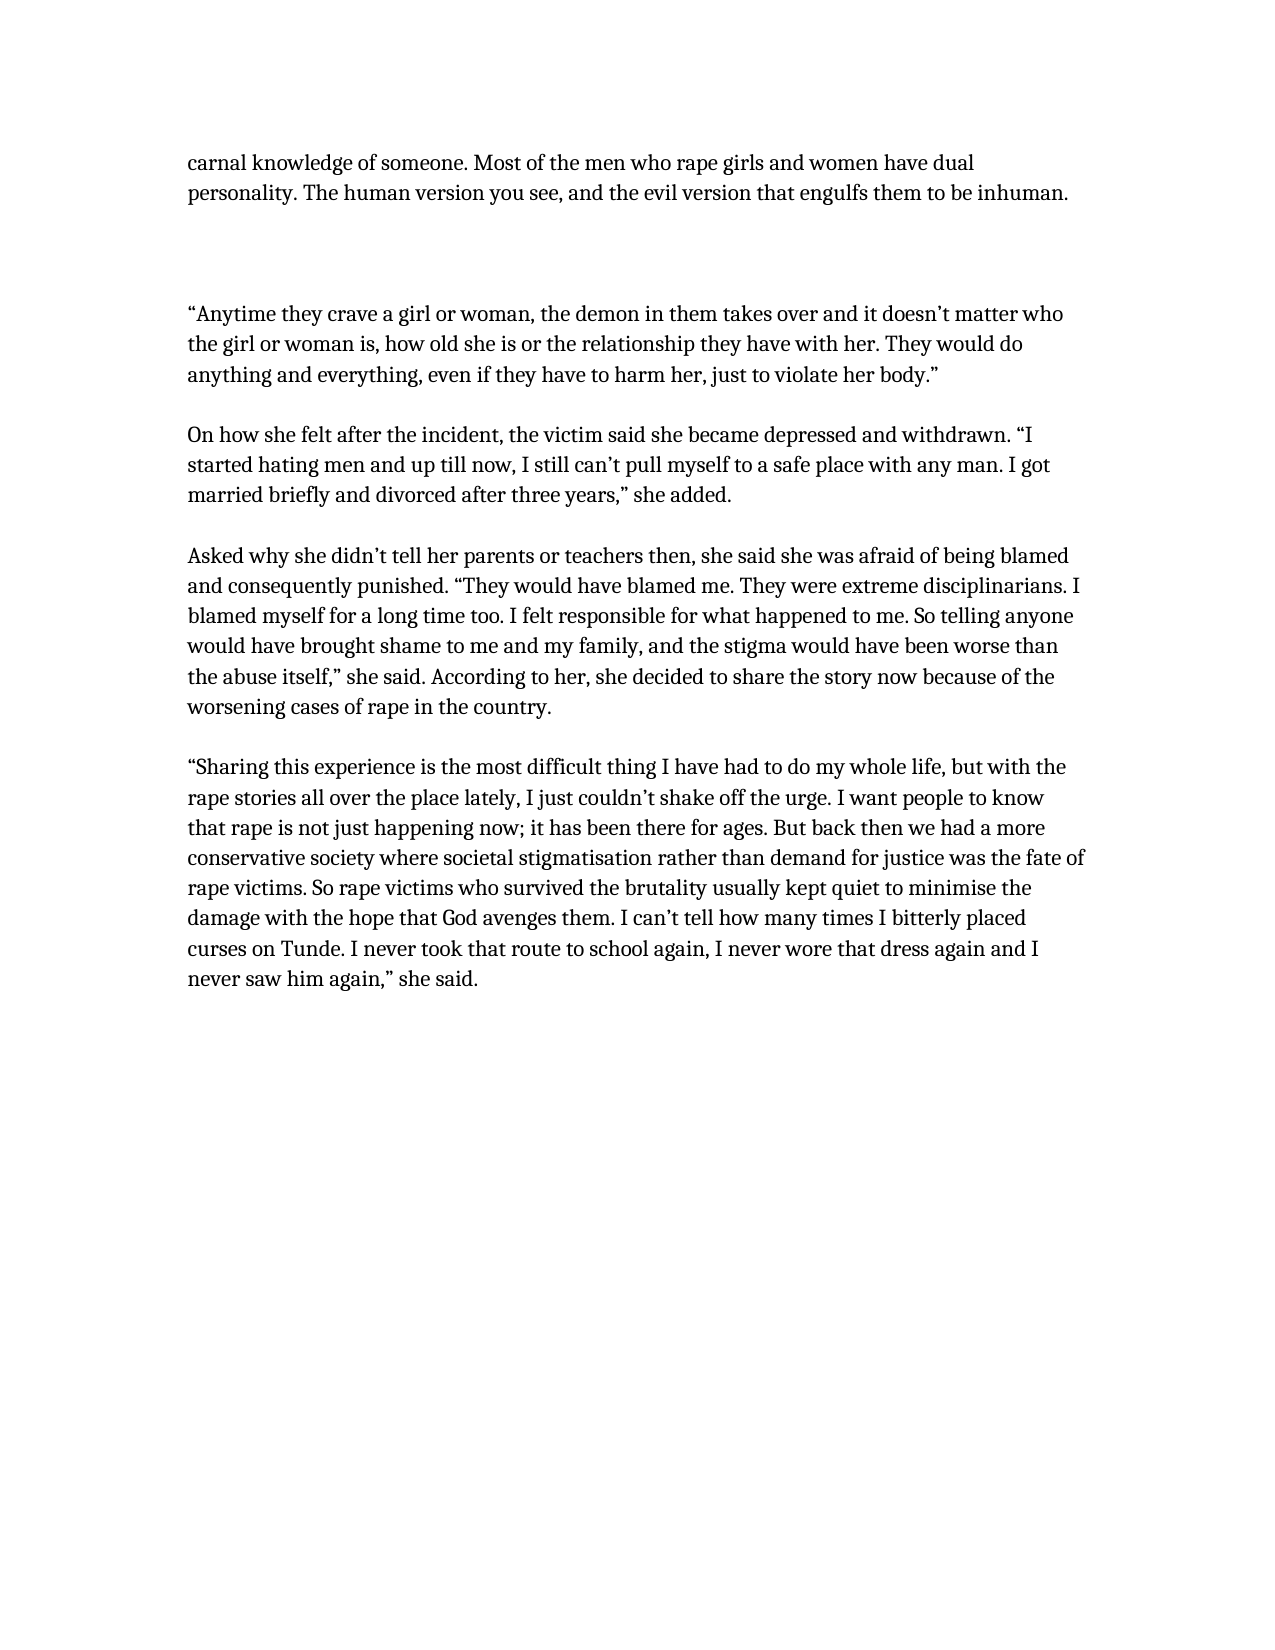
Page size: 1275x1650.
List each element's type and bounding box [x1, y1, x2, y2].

text [187, 150, 1087, 992]
